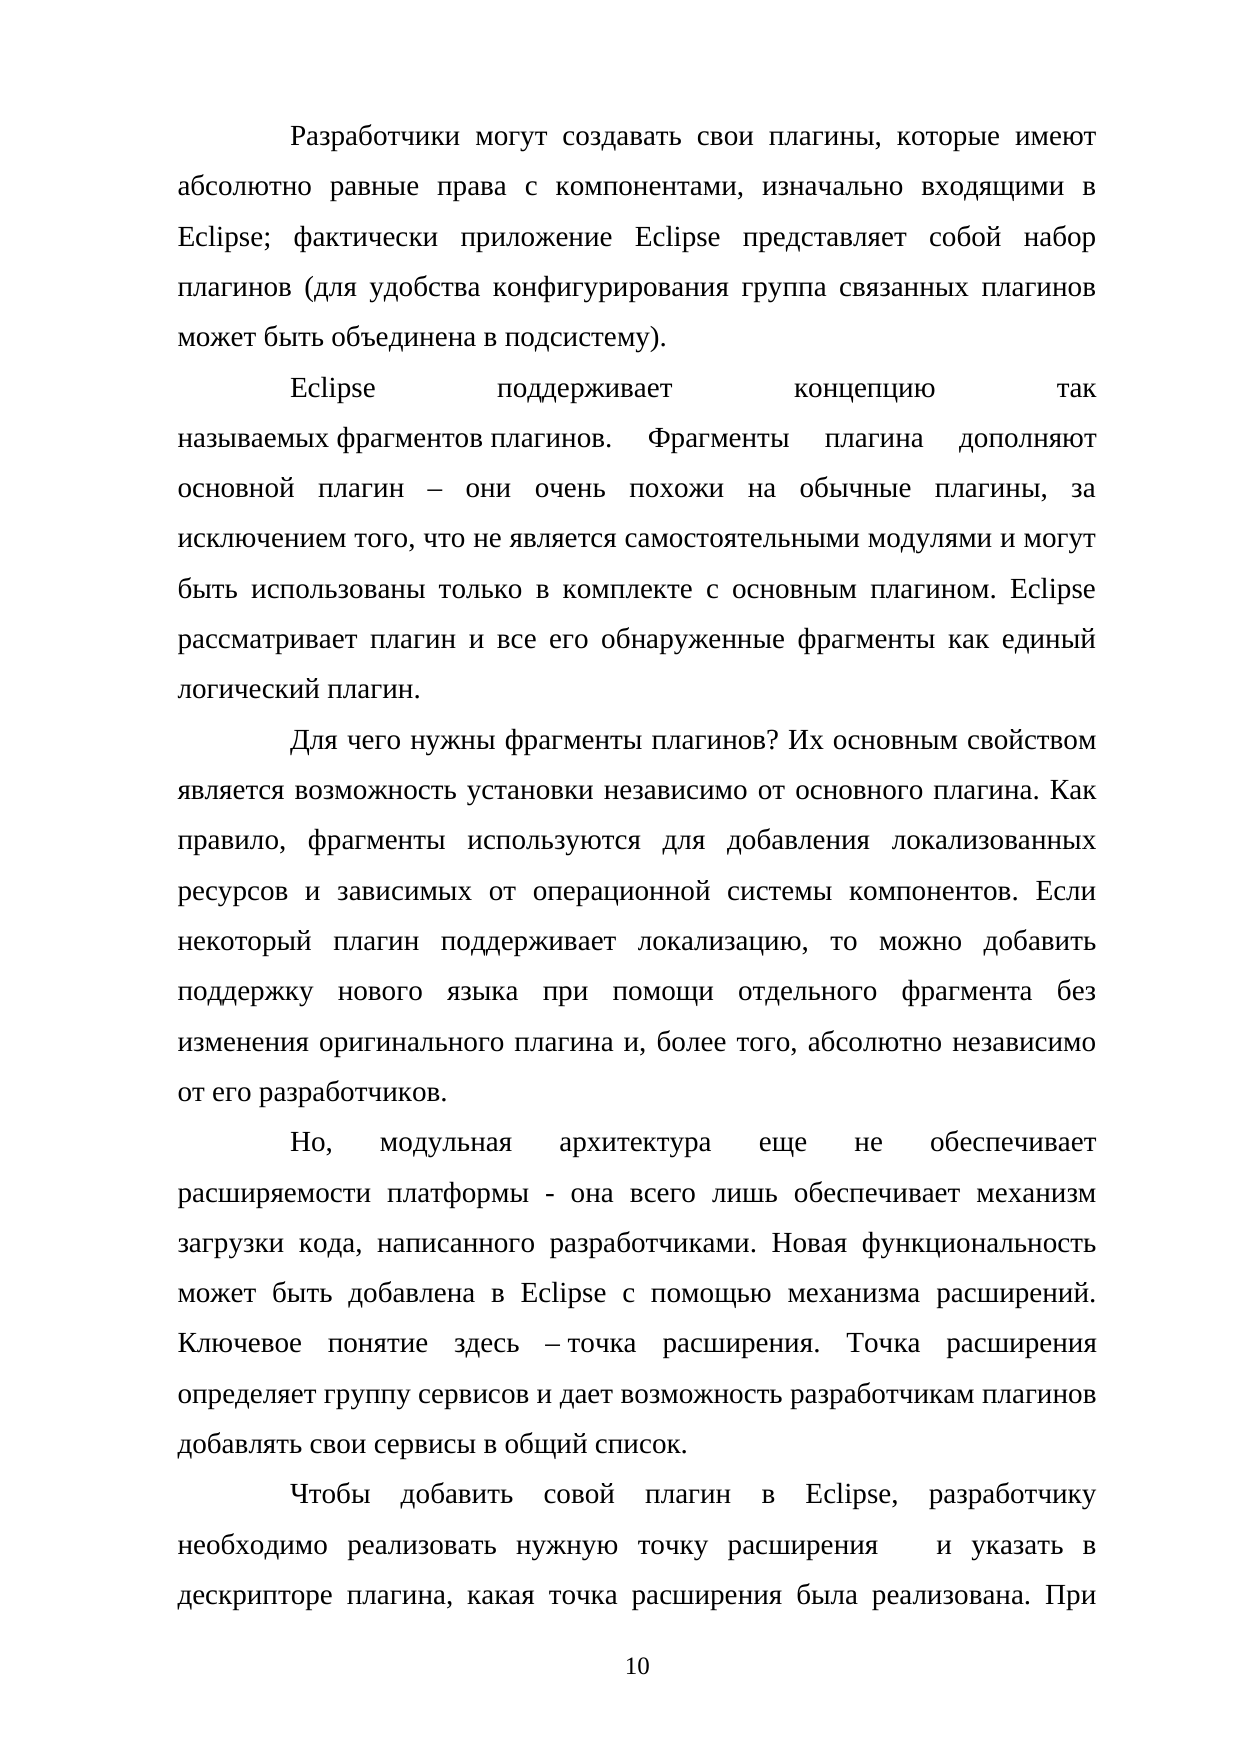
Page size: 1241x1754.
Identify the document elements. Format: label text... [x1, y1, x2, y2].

text Разработчики могут создавать свои плагины, которые имеют абсолютно равные права с компонентами, изначально входящими в Eclipse; фактически приложение Eclipse представляет собой набор плагинов (для удобства конфигурирования группа связанных плагинов может быть объединена в подсистему). [177, 118, 1097, 353]
text Для чего нужны фрагменты плагинов? Их основным свойством является возможность установки независимо от основного плагина. Как правило, фрагменты используются для добавления локализованных ресурсов и зависимых от операционной системы компонентов. Если некоторый плагин поддерживает локализацию, то можно добавить поддержку нового языка при помощи отдельного фрагмента без изменения оригинального плагина и, более того, абсолютно независимо от его разработчиков. [177, 722, 1097, 1108]
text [177, 1477, 1097, 1611]
text Eclipse поддерживает концепцию так называемых фрагментов плагинов. Фрагменты плагина дополняют основной плагин – они очень похожи на обычные плагины, за исключением того, что не является самостоятельными модулями и могут быть использованы только в комплекте с основным плагином. Eclipse рассматривает плагин и все его обнаруженные фрагменты как единый логический плагин. [177, 370, 1097, 705]
text Но, модульная архитектура еще не обеспечивает расширяемости платформы - она всего лишь обеспечивает механизм загрузки кода, написанного разработчиками. Новая функциональность может быть добавлена в Eclipse с помощью механизма расширений. Ключевое понятие здесь – точка расширения. Точка расширения определяет группу сервисов и дает возможность разработчикам плагинов добавлять свои сервисы в общий список. [177, 1124, 1097, 1460]
